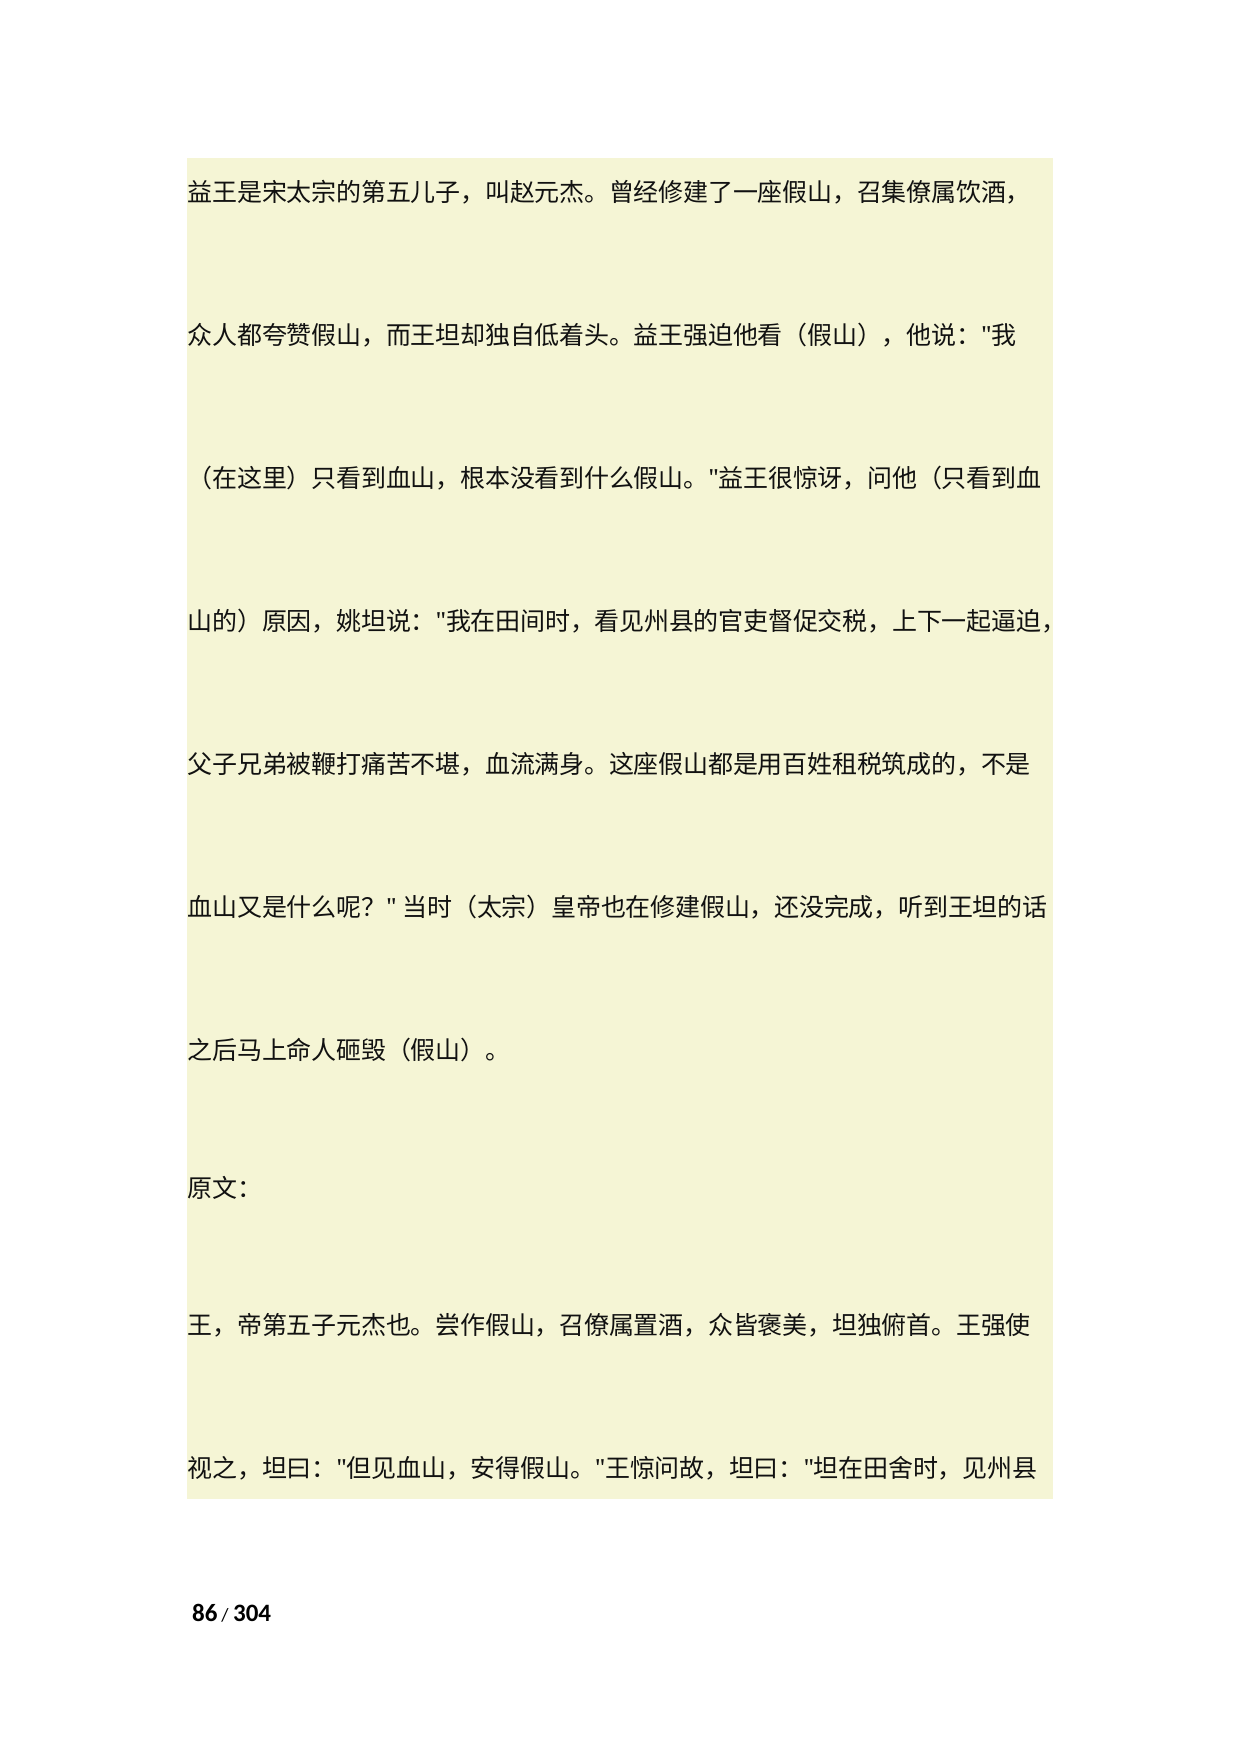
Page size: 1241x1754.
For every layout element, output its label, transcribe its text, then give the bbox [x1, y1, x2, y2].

text 益王是宋太宗的第五儿子，叫赵元杰。曾经修建了一座假山，召集僚属饮酒，众人都夸赞假山，而王坦却独自低着头。益王强迫他看（假山），他说："我（在这里）只看到血山，根本没看到什么假山。"益王很惊讶，问他（只看到血山的）原因，姚坦说："我在田间时，看见州县的官吏督促交税，上下一起逼迫，父子兄弟被鞭打痛苦不堪，血流满身。这座假山都是用百姓租税筑成的，不是血山又是什么呢？" 当时（太宗）皇帝也在修建假山，还没完成，听到王坦的话之后马上命人砸毁（假山）。 [187, 158, 1053, 1081]
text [187, 1291, 1053, 1499]
text 原文： [187, 1154, 1053, 1219]
